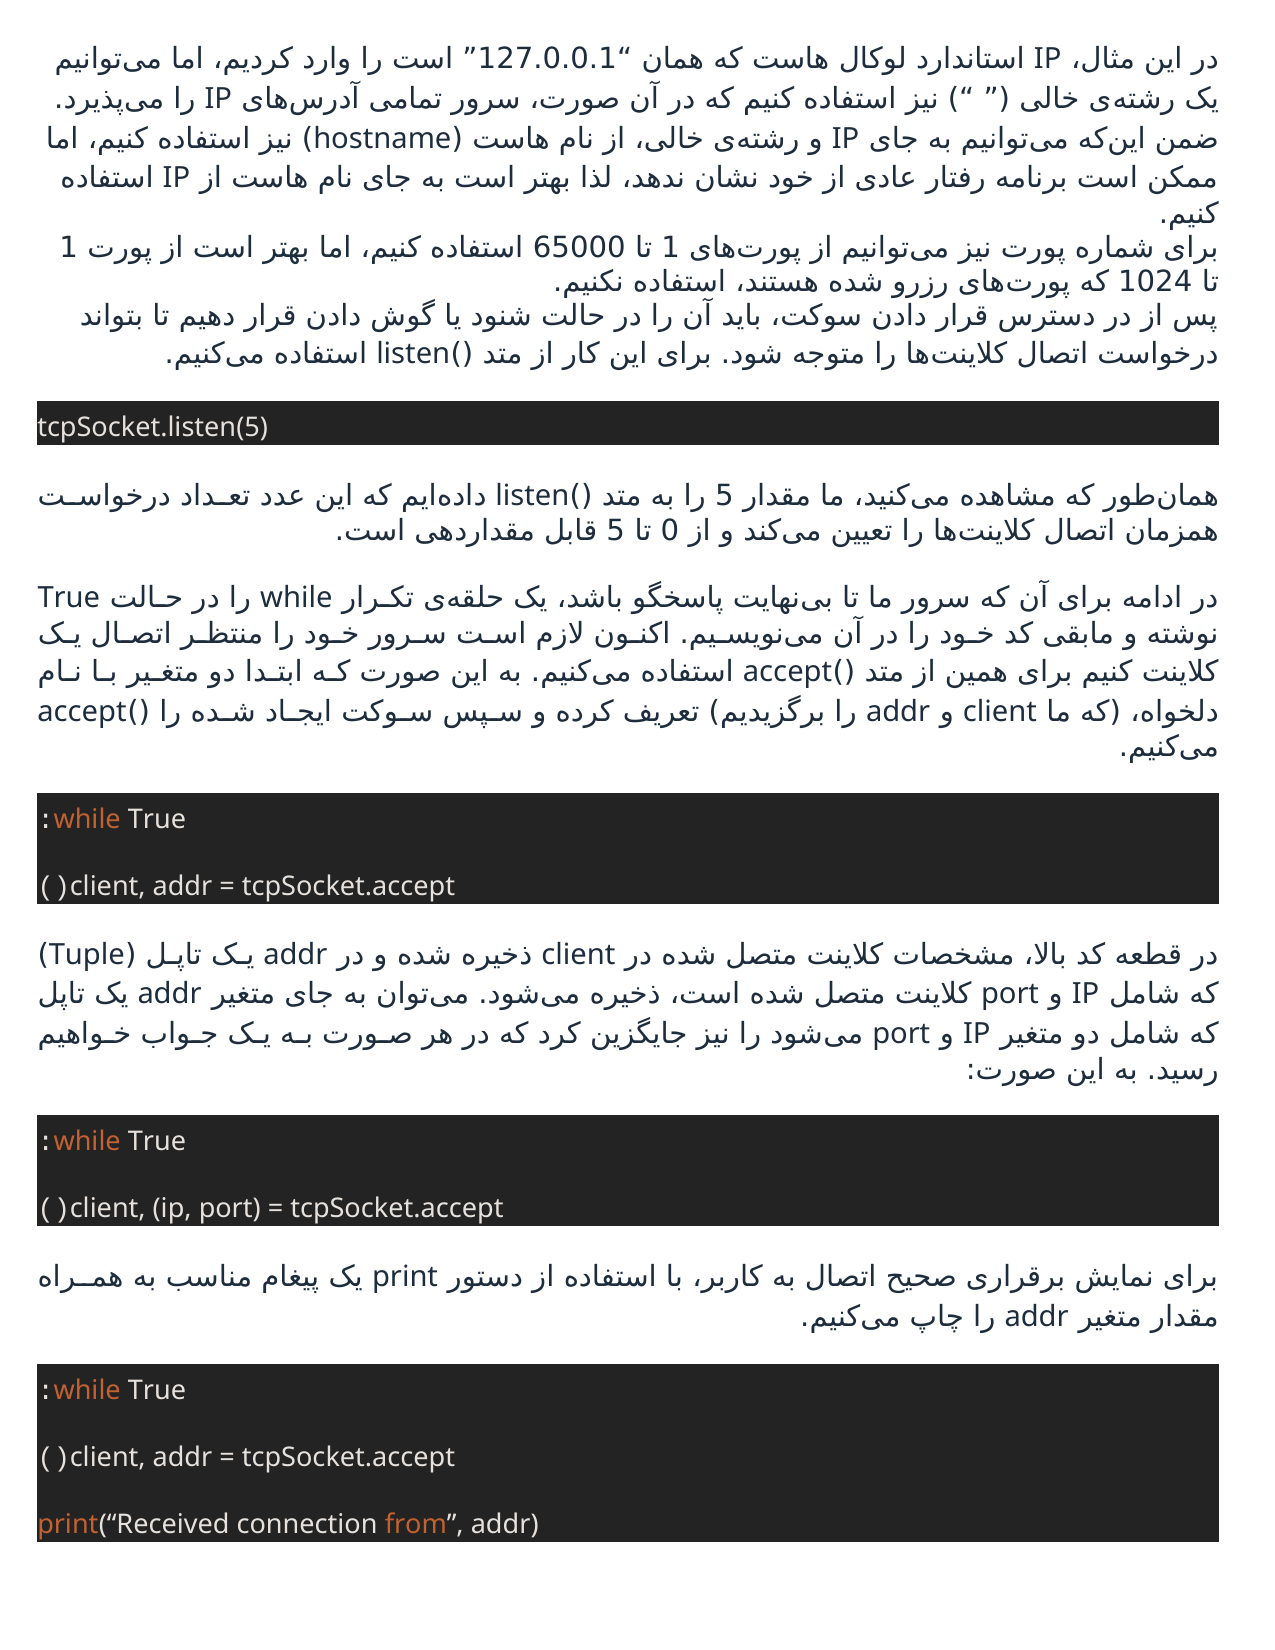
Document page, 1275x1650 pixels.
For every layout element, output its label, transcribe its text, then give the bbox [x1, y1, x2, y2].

text client, (ip, port) = tcpSocket.accept() [37, 1182, 1219, 1226]
text client, addr = tcpSocket.accept() [37, 1431, 1219, 1475]
text همان‌طور که مشاهده می‌کنید، ما مقدار 5 را به متد ()listen داده‌ایم که این عدد تعداد درخواست همزمان اتصال کلاینت‌ها را تعیین می‌کند و از 0 تا 5 قابل مقداردهی است. [37, 474, 1219, 547]
text در ادامه برای آن که سرور ما تا بی‌نهایت پاسخگو باشد، یک حلقه‌ی تکرار while را در حالت True نوشته و مابقی کد خود را در آن می‌نویسیم. اکنون لازم است سرور خود را منتظر اتصال یک کلاینت کنیم برای همین از متد ()accept استفاده می‌کنیم. به این صورت که ابتدا دو متغیر با نام دلخواه، (که ما client و addr را برگزیدیم) تعریف کرده و سپس سوکت ایجاد شده را ()accept می‌کنیم. [37, 577, 1219, 764]
text print(“Received connection from”, addr) [37, 1498, 1219, 1542]
text while True: [37, 1364, 1219, 1407]
text برای نمایش برقراری صحیح اتصال به کاربر، با استفاده از دستور print یک پیغام مناسب به همراه مقدار متغیر addr را چاپ می‌کنیم. [37, 1255, 1219, 1334]
text client, addr = tcpSocket.accept() [37, 860, 1219, 904]
text while True: [37, 793, 1219, 837]
text در این مثال، IP استاندارد لوکال‌ هاست که همان “127.0.0.1” است را وارد کردیم، اما می‌توانیم یک رشته‌ی خالی (” “) نیز استفاده کنیم که در آن صورت، سرور تمامی آدرس‌های IP را می‌پذیرد. ضمن این‌که می‌توانیم به جای IP و رشته‌ی خالی، از نام هاست (hostname) نیز استفاده کنیم، اما ممکن است برنامه رفتار عادی از خود نشان ندهد، لذا بهتر است به جای نام هاست از IP استفاده کنیم. برای شماره پورت نیز می‌توانیم از پورت‌های 1 تا 65000 استفاده کنیم، اما بهتر است از پورت 1 تا 1024 که پورت‌های رزرو شده هستند، استفاده نکنیم. پس از در دسترس قرار دادن سوکت، باید آن را در حالت شنود یا گوش دادن قرار دهیم تا بتواند درخواست اتصال کلاینت‌ها را متوجه شود. برای این کار از متد ()listen استفاده می‌کنیم. [37, 37, 1219, 372]
text در قطعه کد بالا، مشخصات کلاینت متصل شده در client ذخیره شده و در addr یک تاپل (Tuple) که شامل IP و port کلاینت متصل شده است، ذخیره می‌شود. می‌توان به جای متغیر addr یک تاپل که شامل دو متغیر IP و port می‌شود را نیز جایگزین کرد که در هر صورت به یک جواب خواهیم رسید. به این صورت: [37, 933, 1219, 1086]
text tcpSocket.listen(5) [37, 401, 1219, 445]
text while True: [37, 1115, 1219, 1159]
